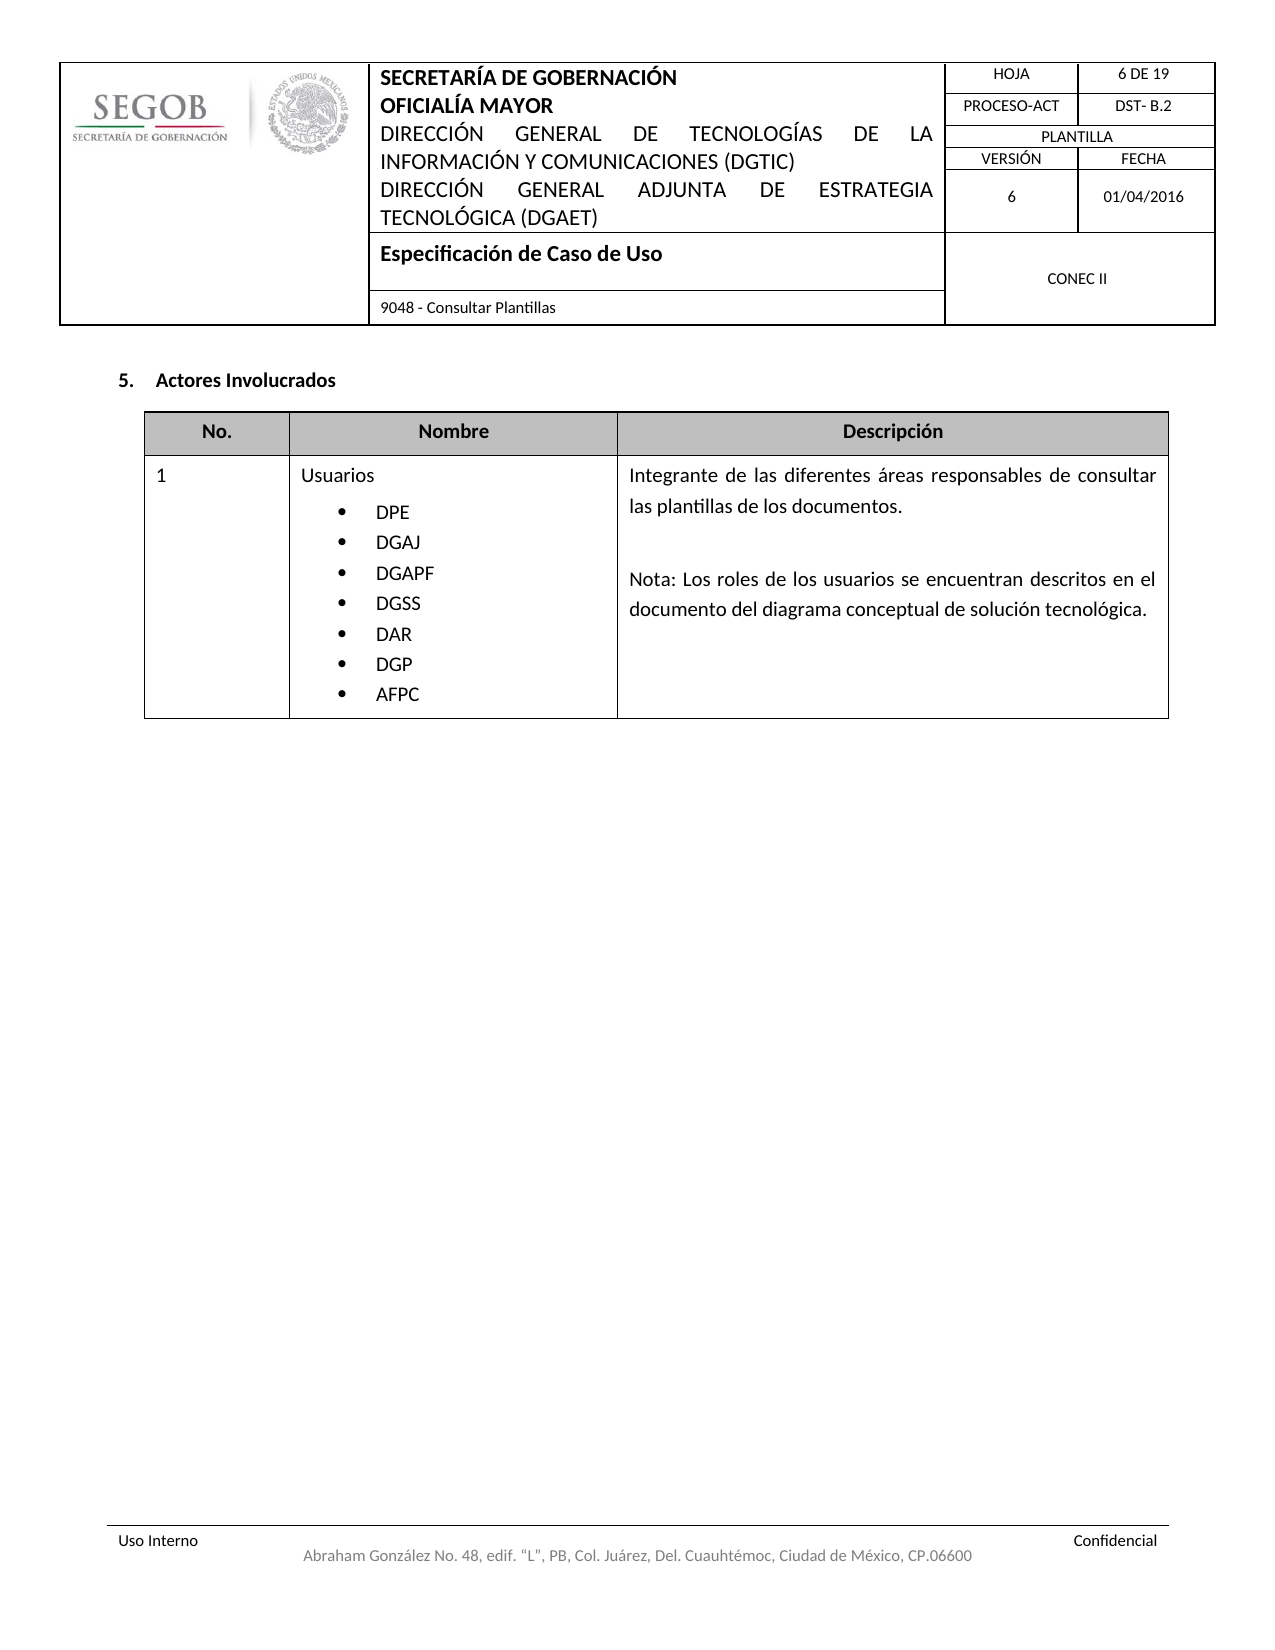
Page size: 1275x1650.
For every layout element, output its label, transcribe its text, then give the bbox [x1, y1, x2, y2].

table_cell 1 [145, 456, 289, 718]
table_header Descripción [618, 413, 1168, 455]
table_header Nombre [290, 413, 617, 455]
picture [72, 71, 353, 175]
list Actores Involucrados [118, 367, 1157, 393]
table_header No. [145, 413, 289, 455]
table_cell Usuarios DPE DGAJ DGAPF DGSS DAR DGP AFPC [290, 456, 617, 718]
table_cell Integrante de las diferentes áreas responsables de consultar las plantillas de los documentos. Nota: Los roles de los usuarios se encuentran descritos en el documento del diagrama conceptual de solución tecnológica. [618, 456, 1168, 718]
